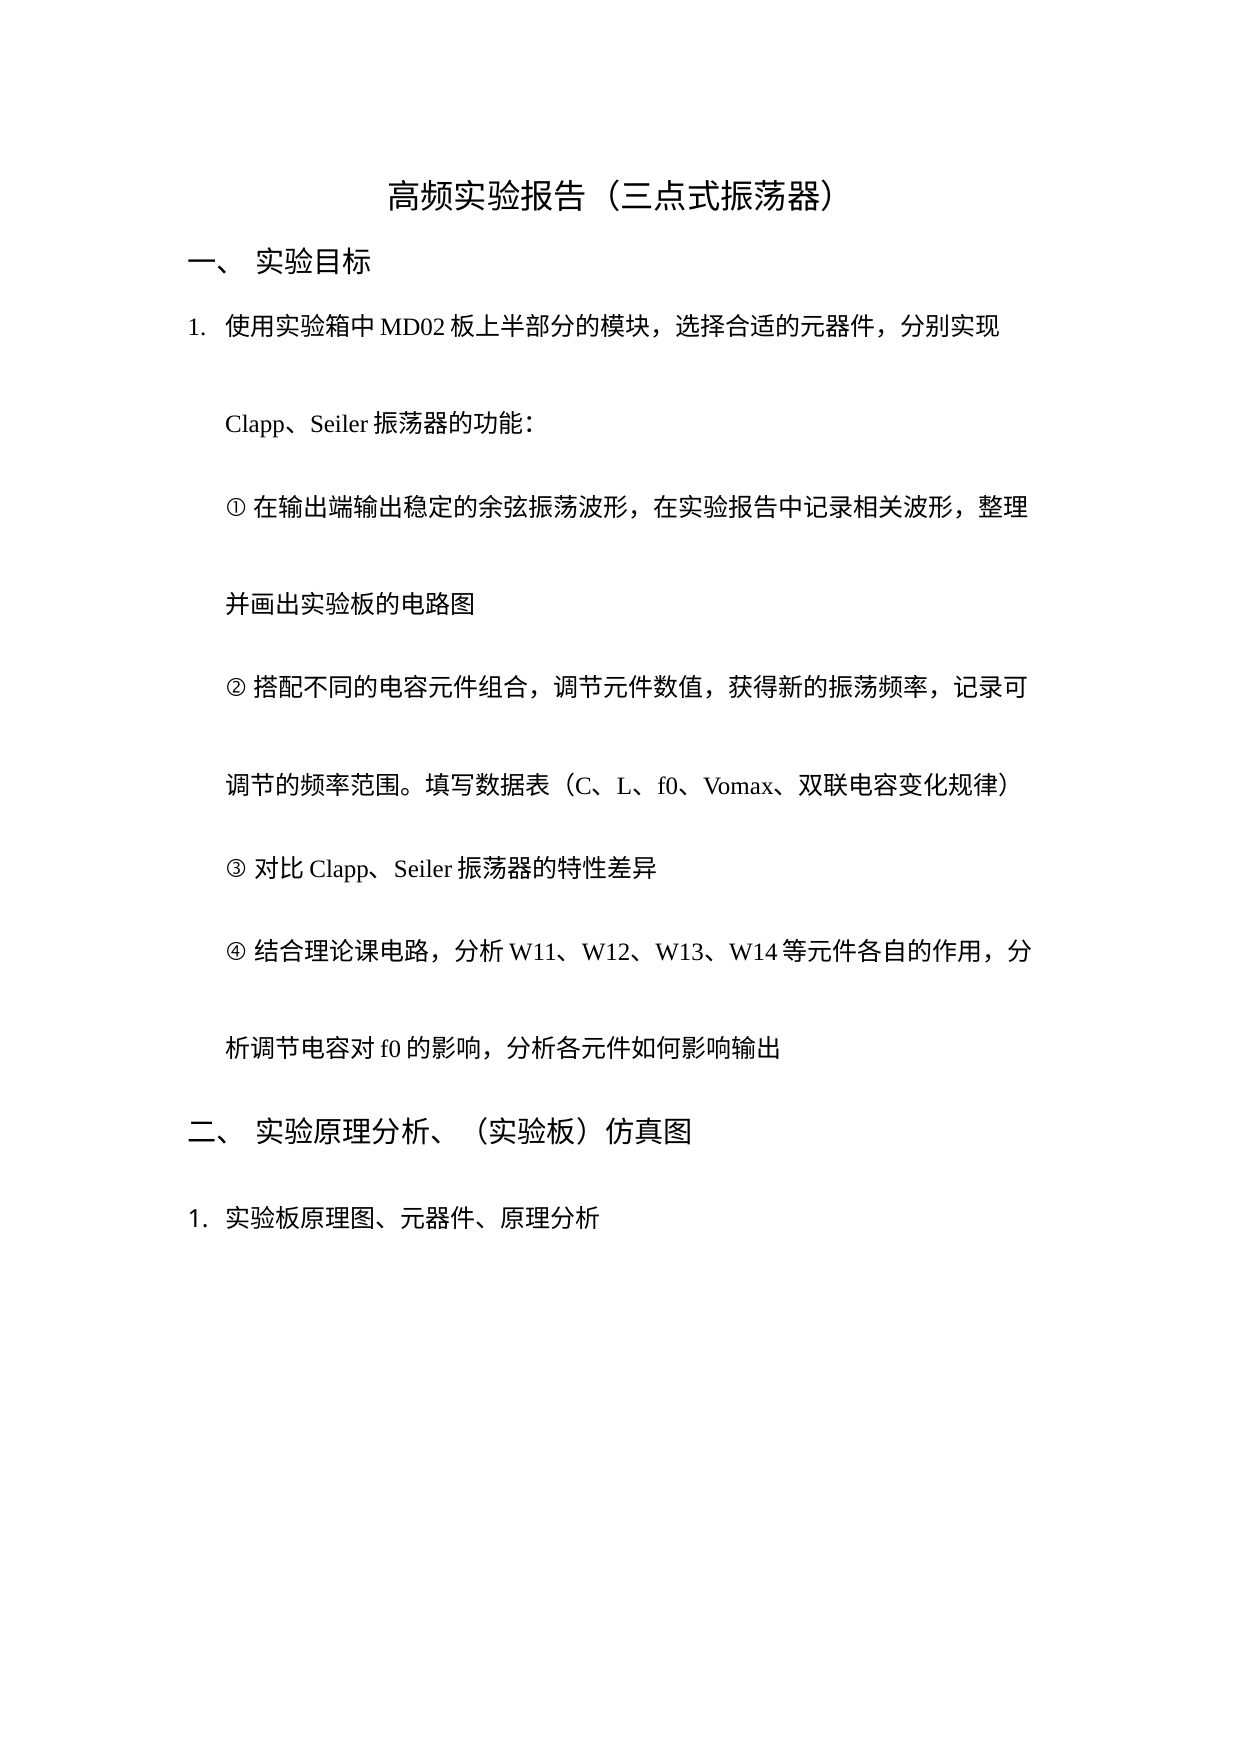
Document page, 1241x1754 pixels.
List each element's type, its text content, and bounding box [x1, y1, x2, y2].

list 实验板原理图、元器件、原理分析 [187, 1184, 1053, 1249]
list 搭配不同的电容元件组合，调节元件数值，获得新的振荡频率，记录可调节的频率范围。填写数据表（C、L、f0、Vomax、双联电容变化规律） [225, 653, 1053, 816]
list 实验目标 [187, 227, 1053, 292]
list 在输出端输出稳定的余弦振荡波形，在实验报告中记录相关波形，整理并画出实验板的电路图 [225, 473, 1053, 635]
list 对比Clapp、Seiler振荡器的特性差异 [225, 834, 1053, 899]
list 使用实验箱中MD02板上半部分的模块，选择合适的元器件，分别实现Clapp、Seiler振荡器的功能： [187, 292, 1053, 454]
text 高频实验报告（三点式振荡器） [187, 162, 1053, 227]
list 结合理论课电路，分析W11、W12、W13、W14等元件各自的作用，分析调节电容对f0的影响，分析各元件如何影响输出 [225, 917, 1053, 1079]
list 实验原理分析、（实验板）仿真图 [187, 1098, 1053, 1163]
